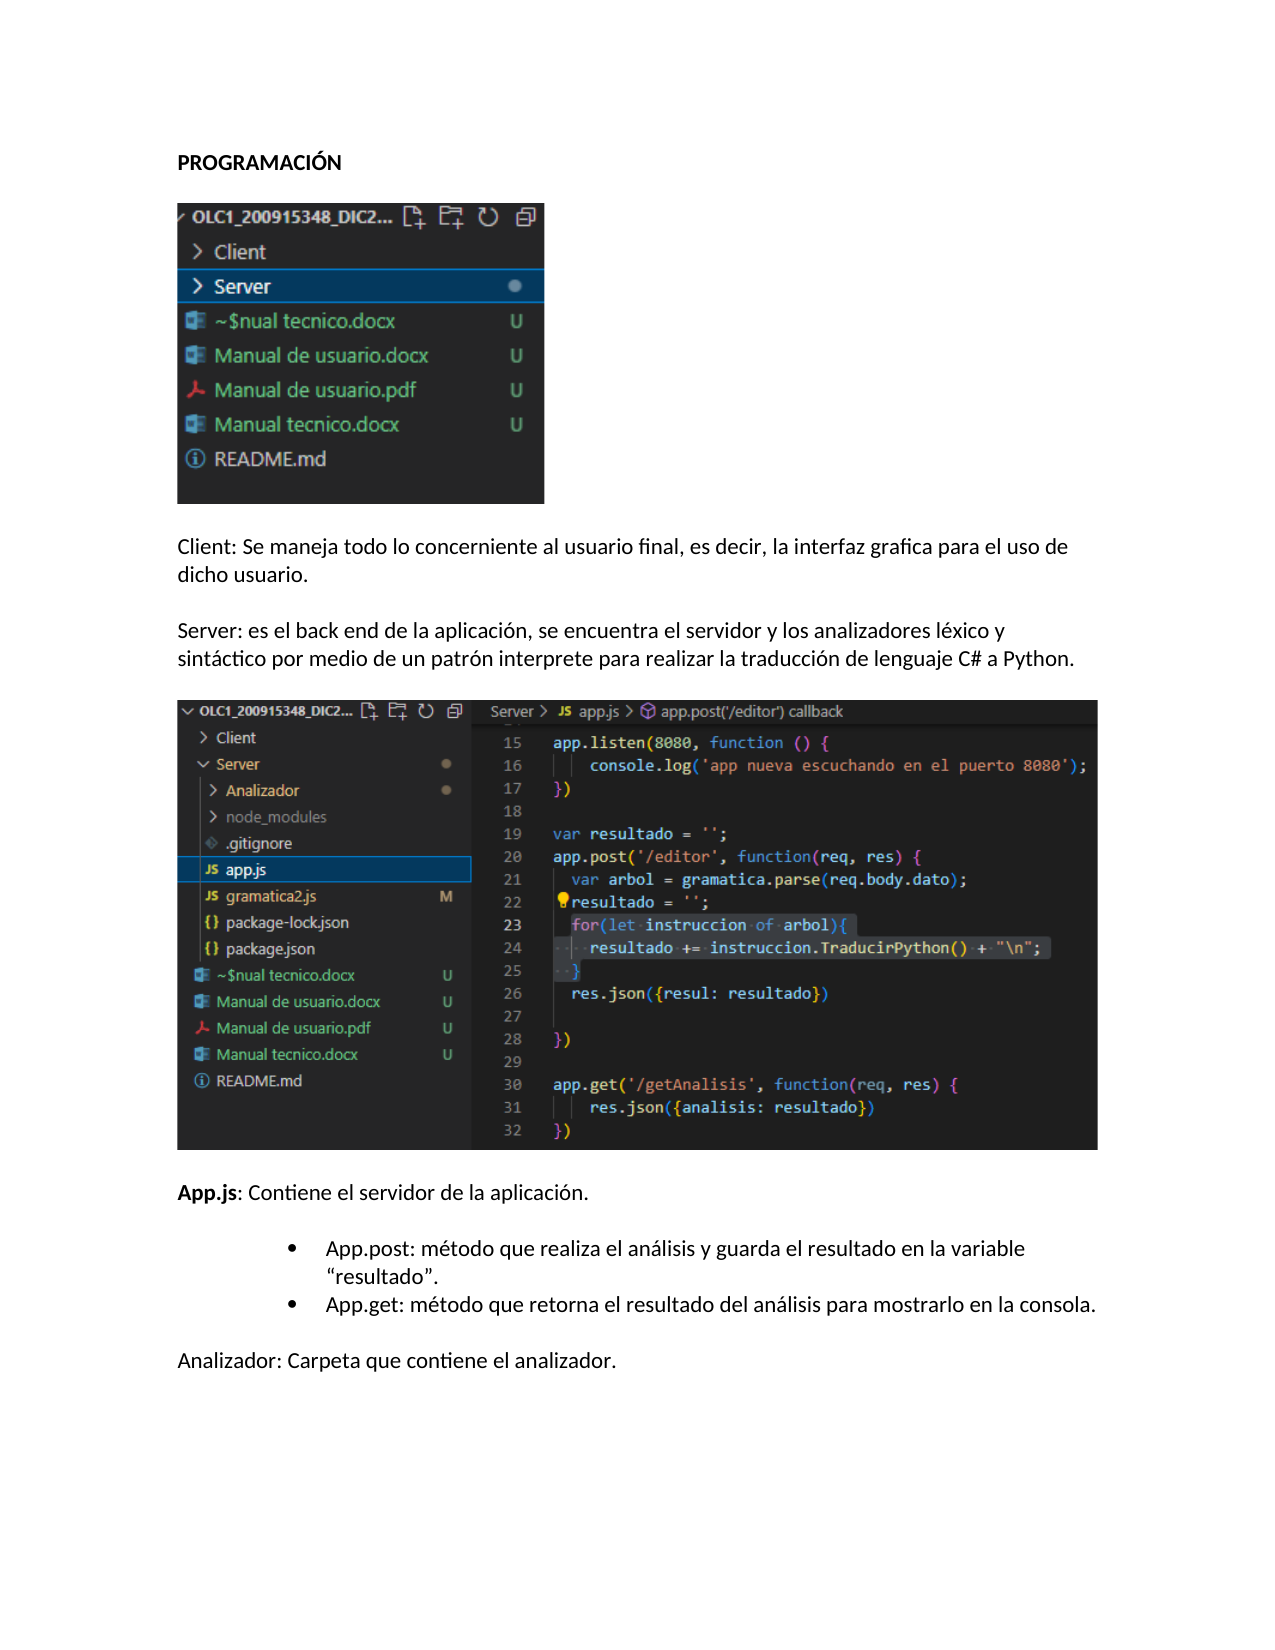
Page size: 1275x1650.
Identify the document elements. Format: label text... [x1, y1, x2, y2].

text Server: es el back end de la aplicación, se encuentra el servidor y los analizadores léxico y sintáctico por medio de un patrón interprete para realizar la traducción de lenguaje C# a Python. [177, 616, 1098, 672]
list App.get: método que retorna el resultado del análisis para mostrarlo en la consola. [288, 1290, 1098, 1318]
picture [177, 700, 1098, 1150]
picture [177, 203, 545, 504]
text App.js: Contiene el servidor de la aplicación. [177, 1178, 1098, 1206]
text Client: Se maneja todo lo concerniente al usuario final, es decir, la interfaz grafica para el uso de dicho usuario. [177, 532, 1098, 588]
text PROGRAMACIÓN [177, 148, 1098, 176]
list App.post: método que realiza el análisis y guarda el resultado en la variable “resultado”. [288, 1234, 1098, 1290]
text Analizador: Carpeta que contiene el analizador. [177, 1346, 1098, 1374]
